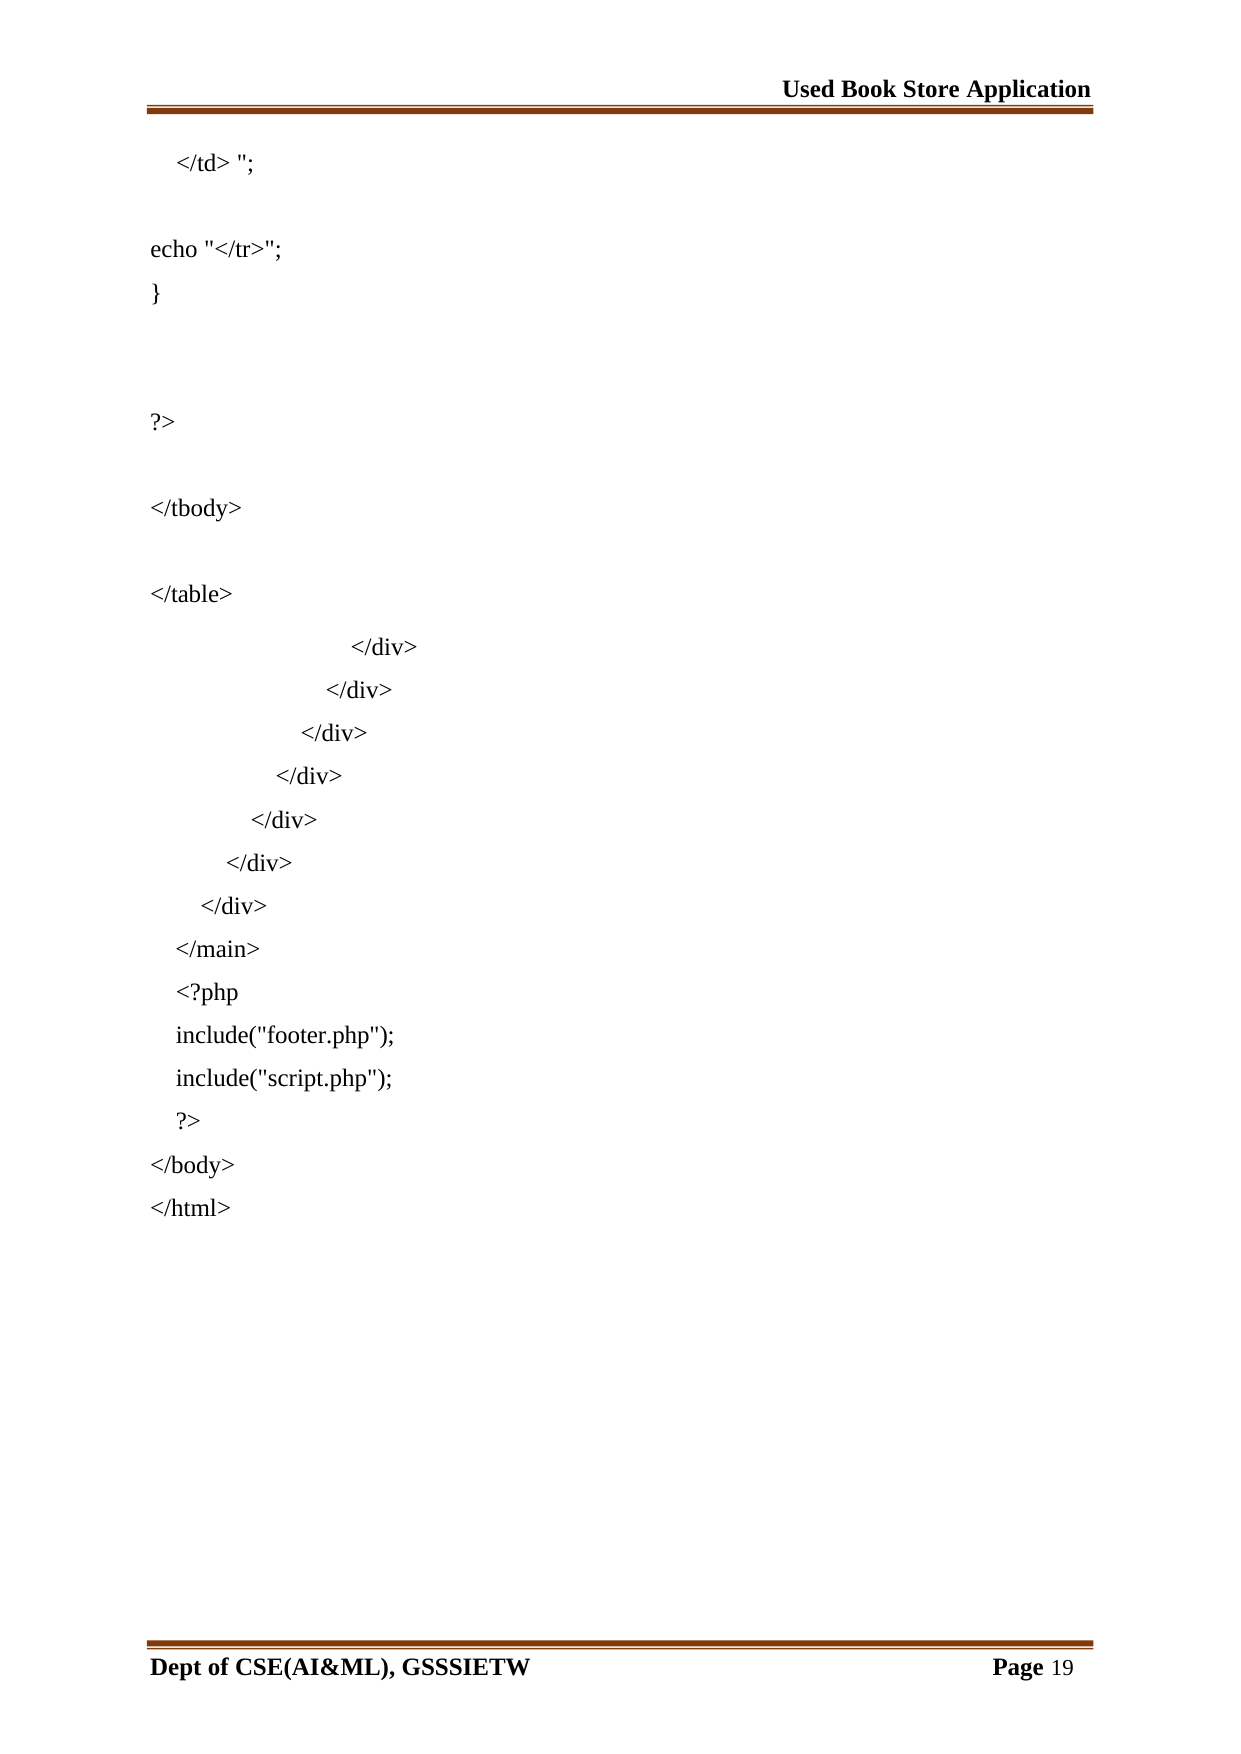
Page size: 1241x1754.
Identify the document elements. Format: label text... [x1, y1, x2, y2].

text <?php include("footer.php"); include("script.php"); [176, 977, 454, 1092]
text } [150, 278, 1107, 306]
text </div> [350, 632, 1107, 661]
text </td> "; [146, 148, 283, 177]
text </html> [150, 1193, 1107, 1222]
text </div> [325, 675, 1107, 704]
text echo "</tr>"; [148, 234, 284, 263]
text ?> [176, 1107, 1107, 1135]
text </div> [275, 761, 1107, 790]
text </body> [150, 1150, 1107, 1178]
text </div> [300, 718, 1107, 747]
text </div> [226, 848, 1107, 877]
text </div> [139, 891, 267, 919]
text ?> [150, 407, 1107, 435]
text </main> [139, 934, 260, 962]
text </div> [250, 805, 1107, 833]
text </table> [150, 579, 233, 608]
text </tbody> [150, 493, 1107, 522]
